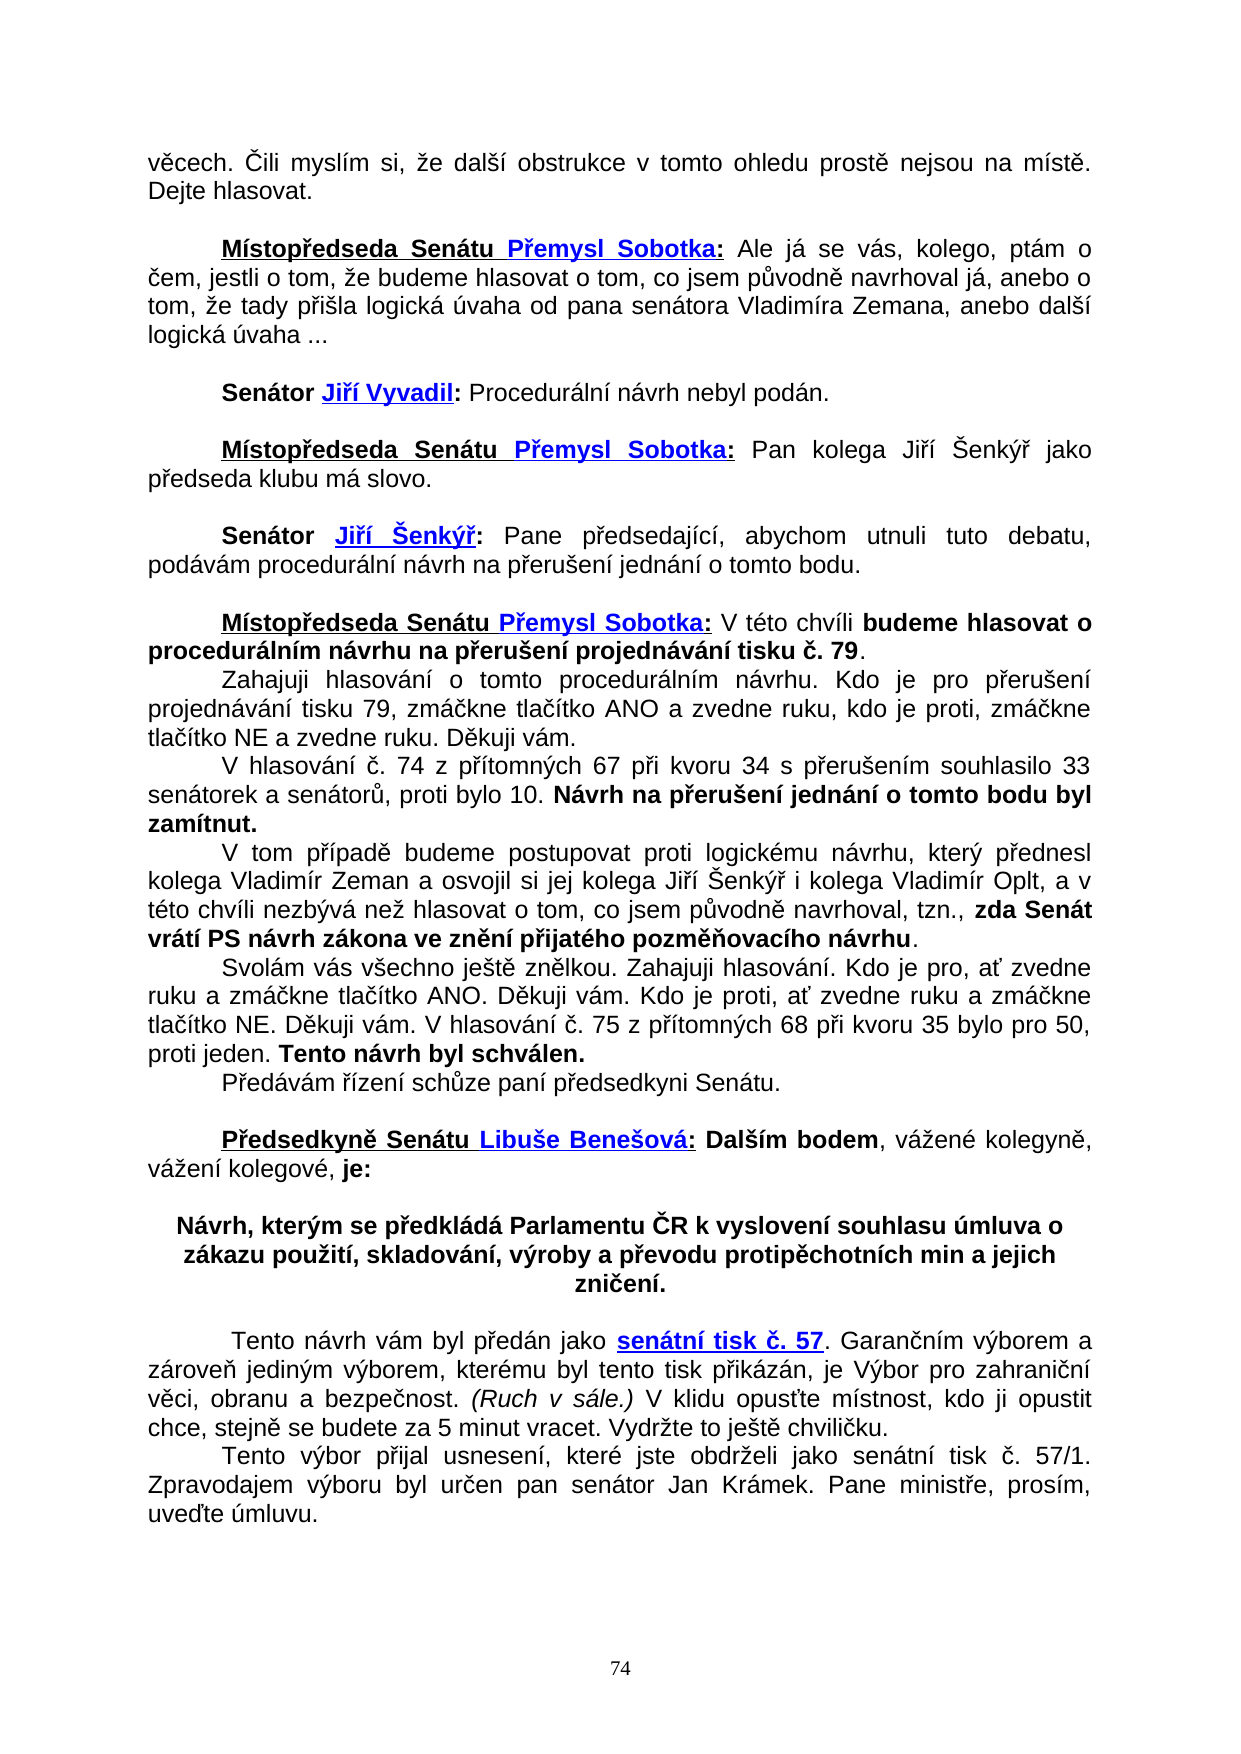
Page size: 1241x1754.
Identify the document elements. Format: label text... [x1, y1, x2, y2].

text V tom případě budeme postupovat proti logickému návrhu, který přednesl kolega Vladimír Zeman a osvojil si jej kolega Jiří Šenkýř i kolega Vladimír Oplt, a v této chvíli nezbývá než hlasovat o tom, co jsem původně navrhoval, tzn., zda Senát vrátí PS návrh zákona ve znění přijatého pozměňovacího návrhu. [148, 838, 1093, 953]
text Místopředseda Senátu Přemysl Sobotka: Ale já se vás, kolego, ptám o čem, jestli o tom, že budeme hlasovat o tom, co jsem původně navrhoval já, anebo o tom, že tady přišla logická úvaha od pana senátora Vladimíra Zemana, anebo další logická úvaha ... [148, 234, 1093, 349]
text Místopředseda Senátu Přemysl Sobotka: Pan kolega Jiří Šenkýř jako předseda klubu má slovo. [148, 435, 1093, 493]
text Tento výbor přijal usnesení, které jste obdrželi jako senátní tisk č. 57/1. Zpravodajem výboru byl určen pan senátor Jan Krámek. Pane ministře, prosím, uveďte úmluvu. [148, 1441, 1093, 1528]
text V hlasování č. 74 z přítomných 67 při kvoru 34 s přerušením souhlasilo 33 senátorek a senátorů, proti bylo 10. Návrh na přerušení jednání o tomto bodu byl zamítnut. [148, 751, 1093, 838]
text Předávám řízení schůze paní předsedkyni Senátu. [148, 1068, 1093, 1096]
text Návrh, kterým se předkládá Parlamentu ČR k vyslovení souhlasu úmluva o zákazu použití, skladování, výroby a převodu protipěchotních min a jejich zničení. [148, 1211, 1093, 1298]
text Senátor Jiří Vyvadil: Procedurální návrh nebyl podán. [148, 378, 1093, 406]
text Senátor Jiří Šenkýř: Pane předsedající, abychom utnuli tuto debatu, podávám procedurální návrh na přerušení jednání o tomto bodu. [148, 521, 1093, 579]
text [148, 148, 1093, 205]
text Tento návrh vám byl předán jako senátní tisk č. 57. Garančním výborem a zároveň jediným výborem, kterému byl tento tisk přikázán, je Výbor pro zahraniční věci, obranu a bezpečnost. (Ruch v sále.) V klidu opusťte místnost, kdo ji opustit chce, stejně se budete za 5 minut vracet. Vydržte to ještě chviličku. [148, 1326, 1093, 1441]
text Zahajuji hlasování o tomto procedurálním návrhu. Kdo je pro přerušení projednávání tisku 79, zmáčkne tlačítko ANO a zvedne ruku, kdo je proti, zmáčkne tlačítko NE a zvedne ruku. Děkuji vám. [148, 665, 1093, 751]
text Svolám vás všechno ještě znělkou. Zahajuji hlasování. Kdo je pro, ať zvedne ruku a zmáčkne tlačítko ANO. Děkuji vám. Kdo je proti, ať zvedne ruku a zmáčkne tlačítko NE. Děkuji vám. V hlasování č. 75 z přítomných 68 při kvoru 35 bylo pro 50, proti jeden. Tento návrh byl schválen. [148, 953, 1093, 1068]
text Předsedkyně Senátu Libuše Benešová: Dalším bodem, vážené kolegyně, vážení kolegové, je: [148, 1125, 1093, 1183]
text Místopředseda Senátu Přemysl Sobotka: V této chvíli budeme hlasovat o procedurálním návrhu na přerušení projednávání tisku č. 79. [148, 608, 1093, 665]
